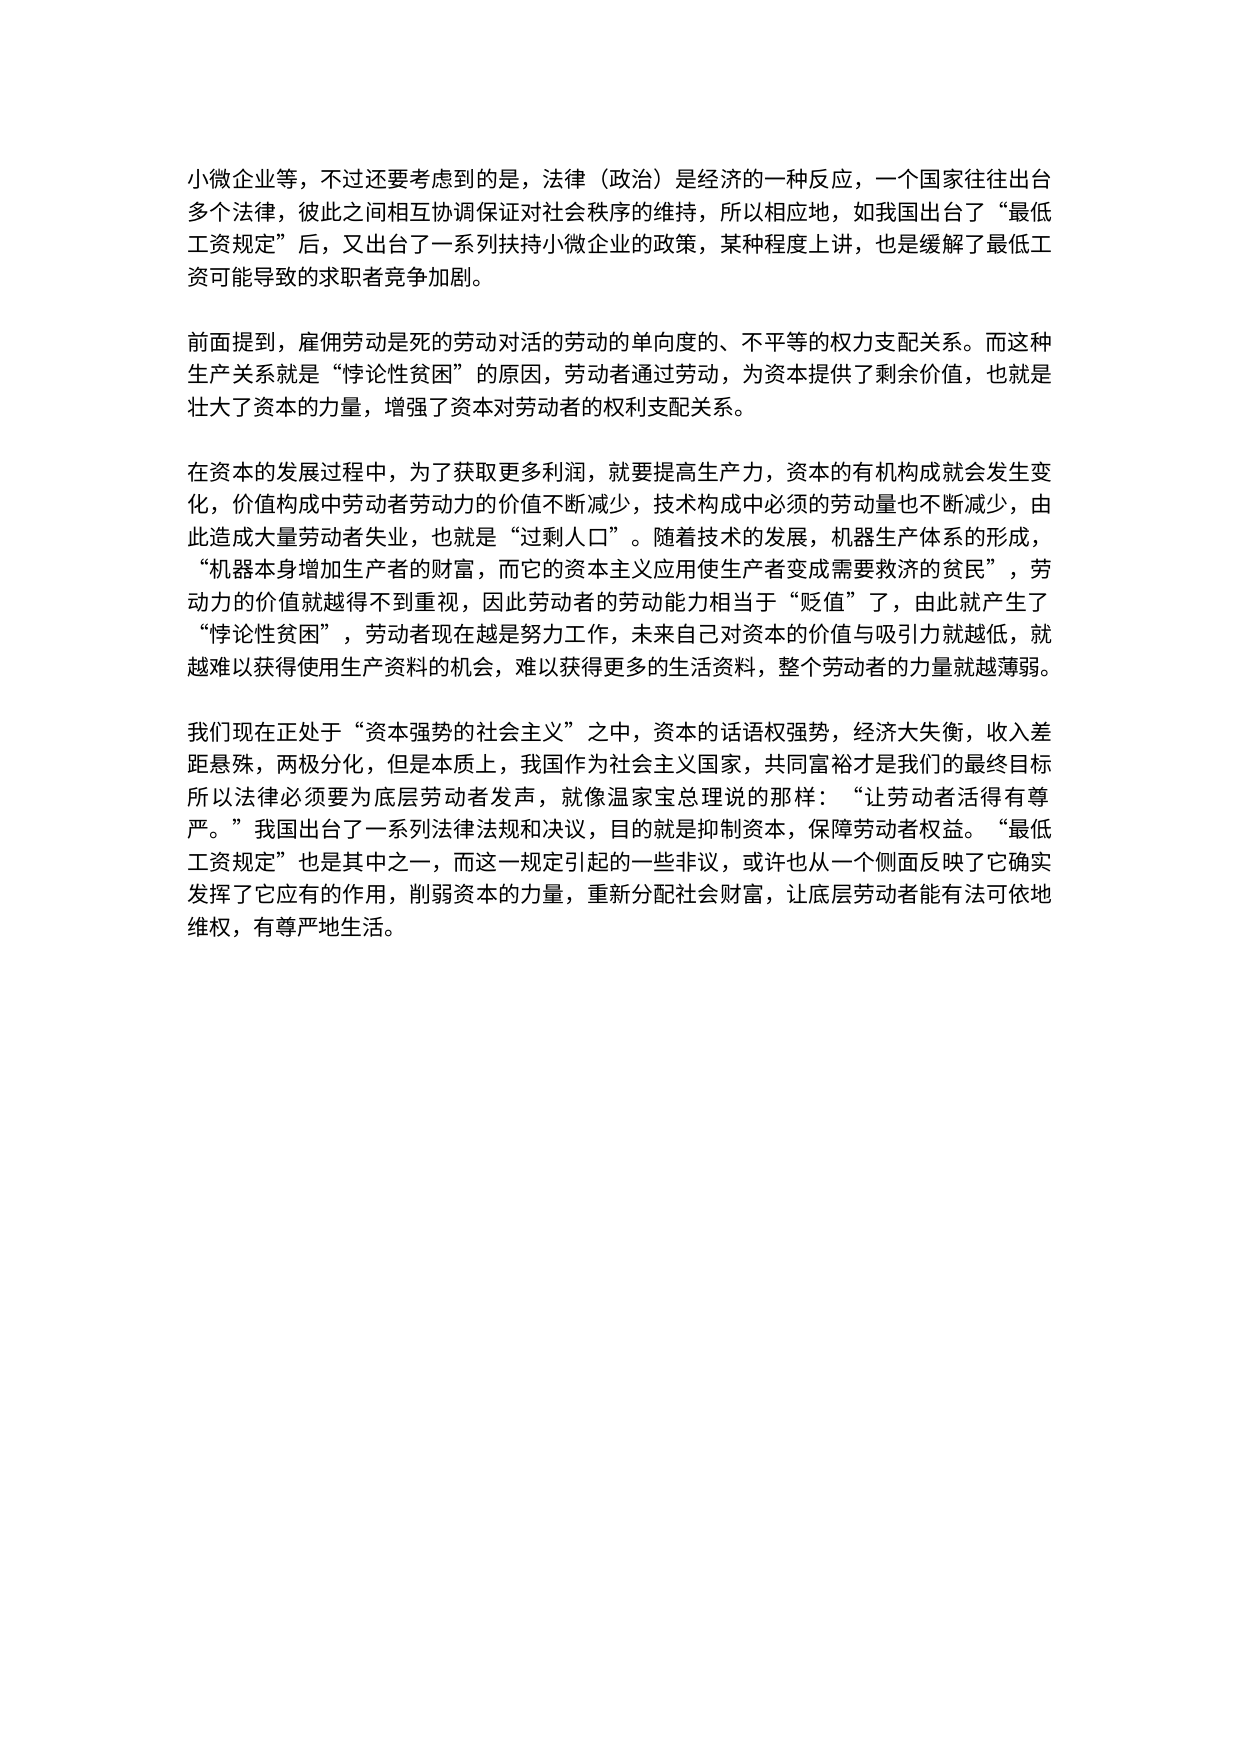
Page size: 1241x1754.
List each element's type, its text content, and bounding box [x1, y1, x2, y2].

text 前面提到，雇佣劳动是死的劳动对活的劳动的单向度的、不平等的权力支配关系。而这种生产关系就是“悖论性贫困”的原因，劳动者通过劳动，为资本提供了剩余价值，也就是壮大了资本的力量，增强了资本对劳动者的权利支配关系。 [187, 324, 1053, 422]
text 我们现在正处于“资本强势的社会主义”之中，资本的话语权强势，经济大失衡，收入差距悬殊，两极分化，但是本质上，我国作为社会主义国家，共同富裕才是我们的最终目标，所以法律必须要为底层劳动者发声，就像温家宝总理说的那样：“让劳动者活得有尊严。”我国出台了一系列法律法规和决议，目的就是抑制资本，保障劳动者权益。“最低工资规定”也是其中之一，而这一规定引起的一些非议，或许也从一个侧面反映了它确实发挥了它应有的作用，削弱资本的力量，重新分配社会财富，让底层劳动者能有法可依地维权，有尊严地生活。 [187, 714, 1053, 942]
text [187, 162, 1053, 292]
text 在资本的发展过程中，为了获取更多利润，就要提高生产力，资本的有机构成就会发生变化，价值构成中劳动者劳动力的价值不断减少，技术构成中必须的劳动量也不断减少，由此造成大量劳动者失业，也就是“过剩人口”。随着技术的发展，机器生产体系的形成，“机器本身增加生产者的财富，而它的资本主义应用使生产者变成需要救济的贫民”，劳动力的价值就越得不到重视，因此劳动者的劳动能力相当于“贬值”了，由此就产生了“悖论性贫困”，劳动者现在越是努力工作，未来自己对资本的价值与吸引力就越低，就越难以获得使用生产资料的机会，难以获得更多的生活资料，整个劳动者的力量就越薄弱。 [187, 454, 1053, 682]
